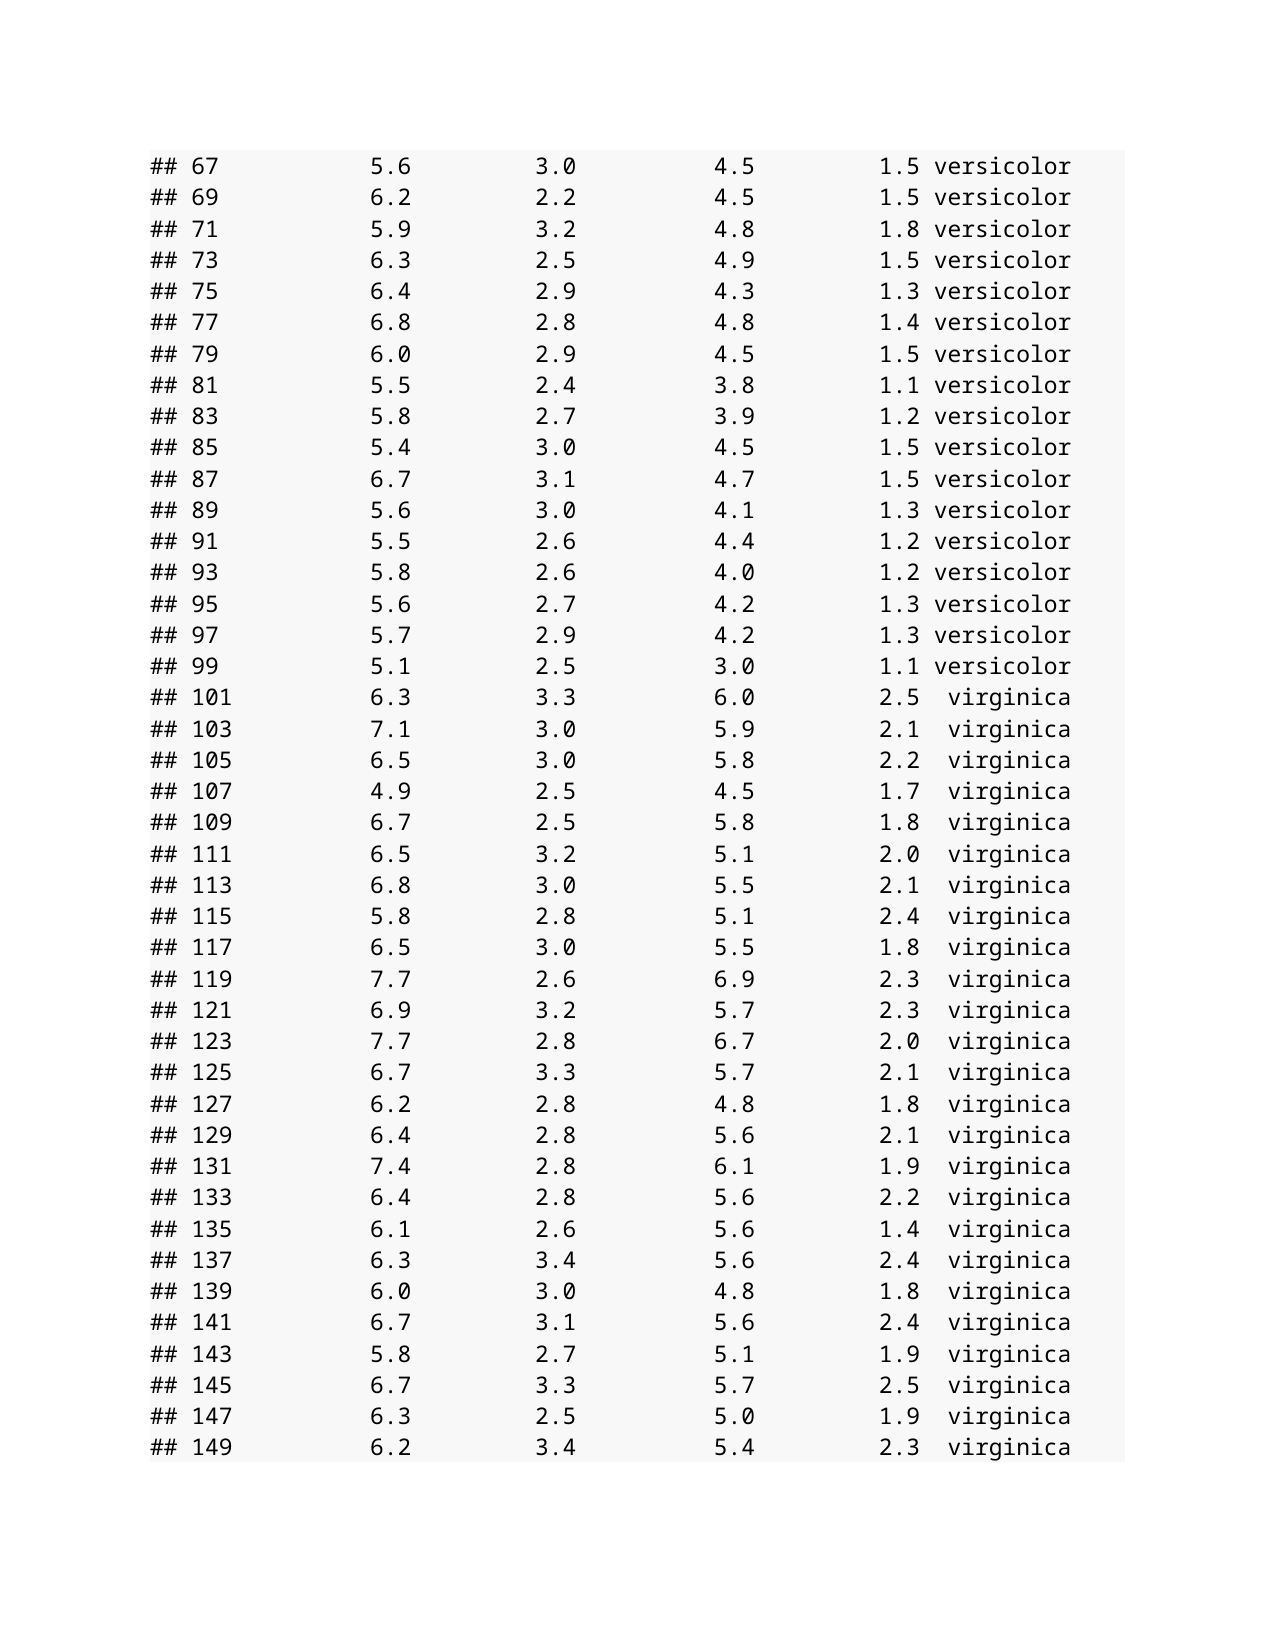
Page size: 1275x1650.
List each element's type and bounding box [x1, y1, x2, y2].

text [150, 150, 1125, 1462]
